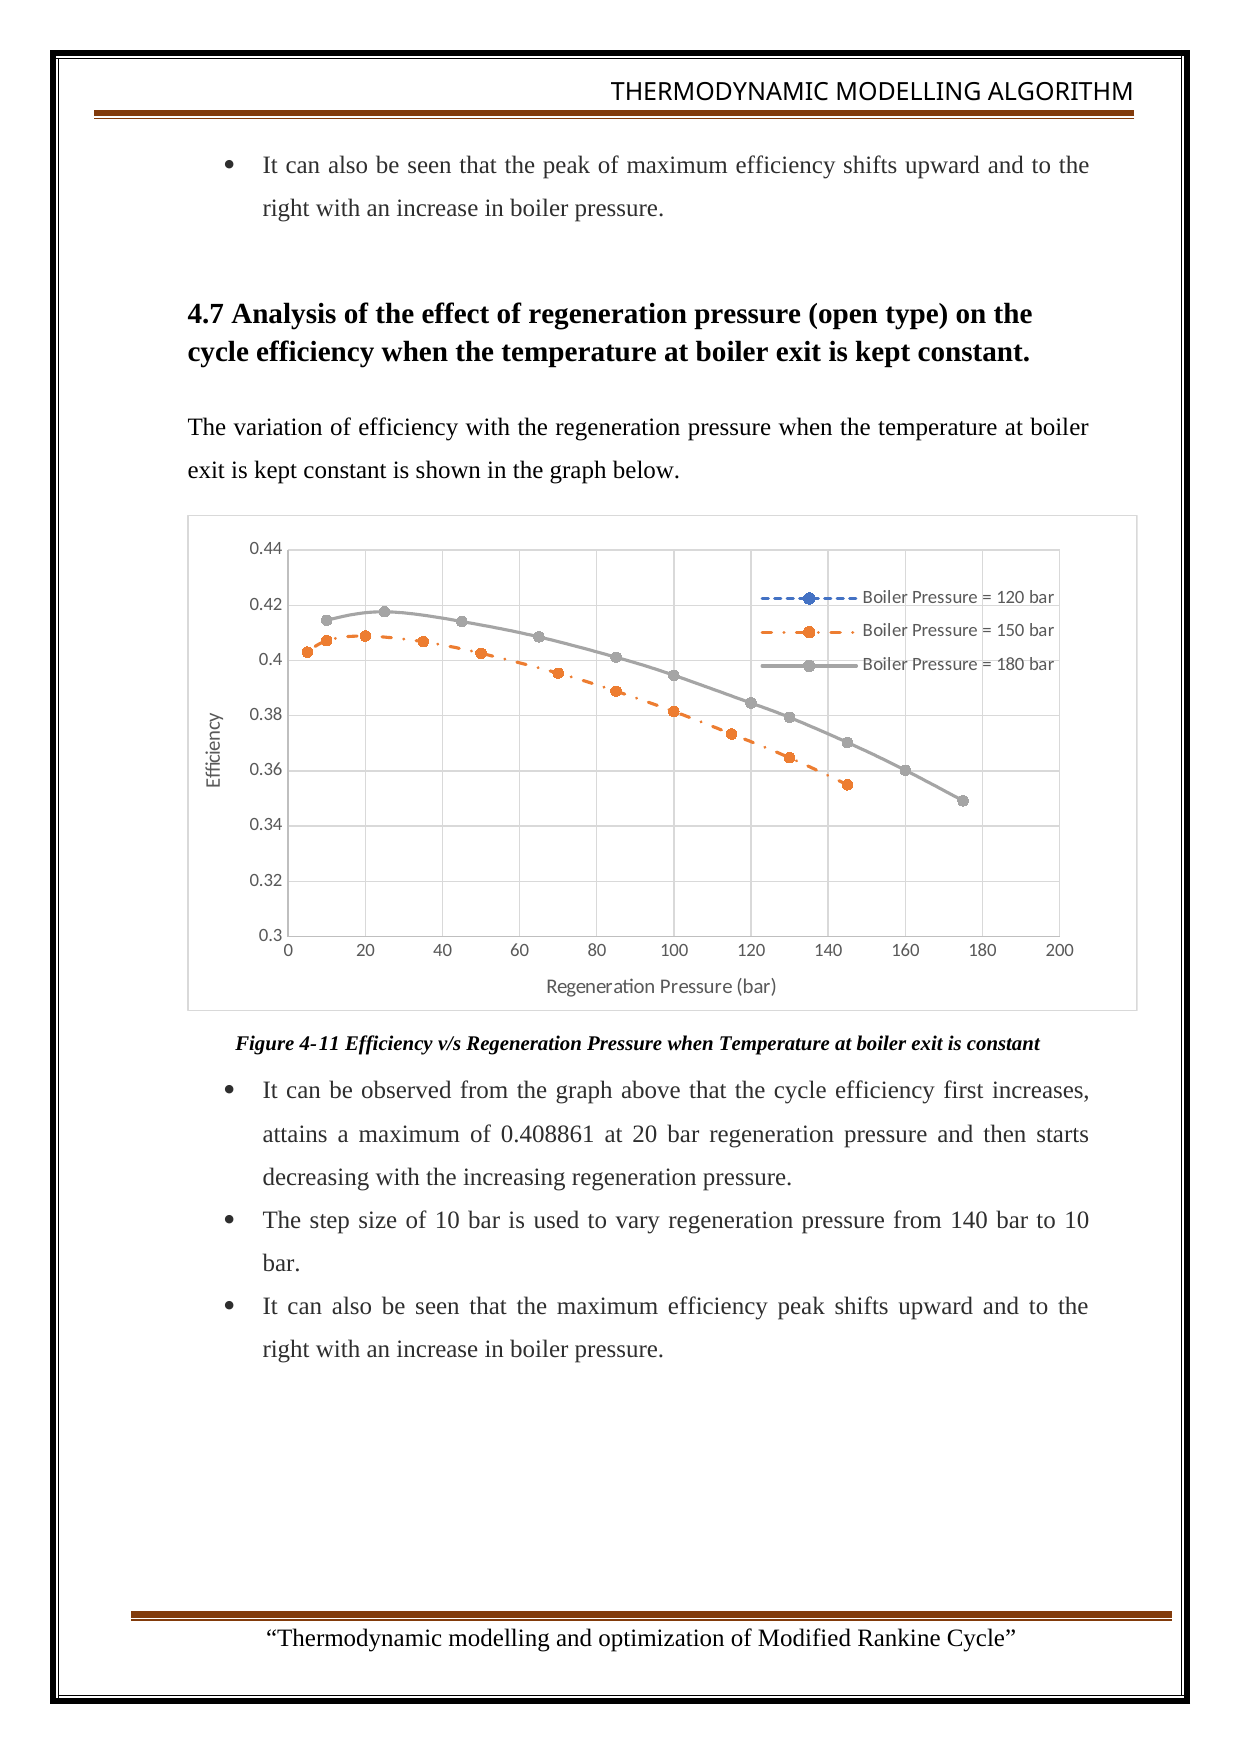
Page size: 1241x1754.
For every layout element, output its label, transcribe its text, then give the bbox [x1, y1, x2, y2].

list It can also be seen that the maximum efficiency peak shifts upward and to the right with an increase in boiler pressure. [225, 1291, 1090, 1363]
list The step size of 10 bar is used to vary regeneration pressure from 140 bar to 10 bar. [225, 1205, 1090, 1277]
list It can be observed from the graph above that the cycle efficiency first increases, attains a maximum of 0.408861 at 20 bar regeneration pressure and then starts decreasing with the increasing regeneration pressure. [225, 1076, 1090, 1191]
subtitle 4.7 Analysis of the effect of regeneration pressure (open type) on the cycle efficiency when the temperature at boiler exit is kept constant. [187, 296, 1090, 407]
text The variation of efficiency with the regeneration pressure when the temperature at boiler exit is kept constant is shown in the graph below. [187, 412, 1090, 483]
list It can also be seen that the peak of maximum efficiency shifts upward and to the right with an increase in boiler pressure. [225, 150, 1090, 222]
